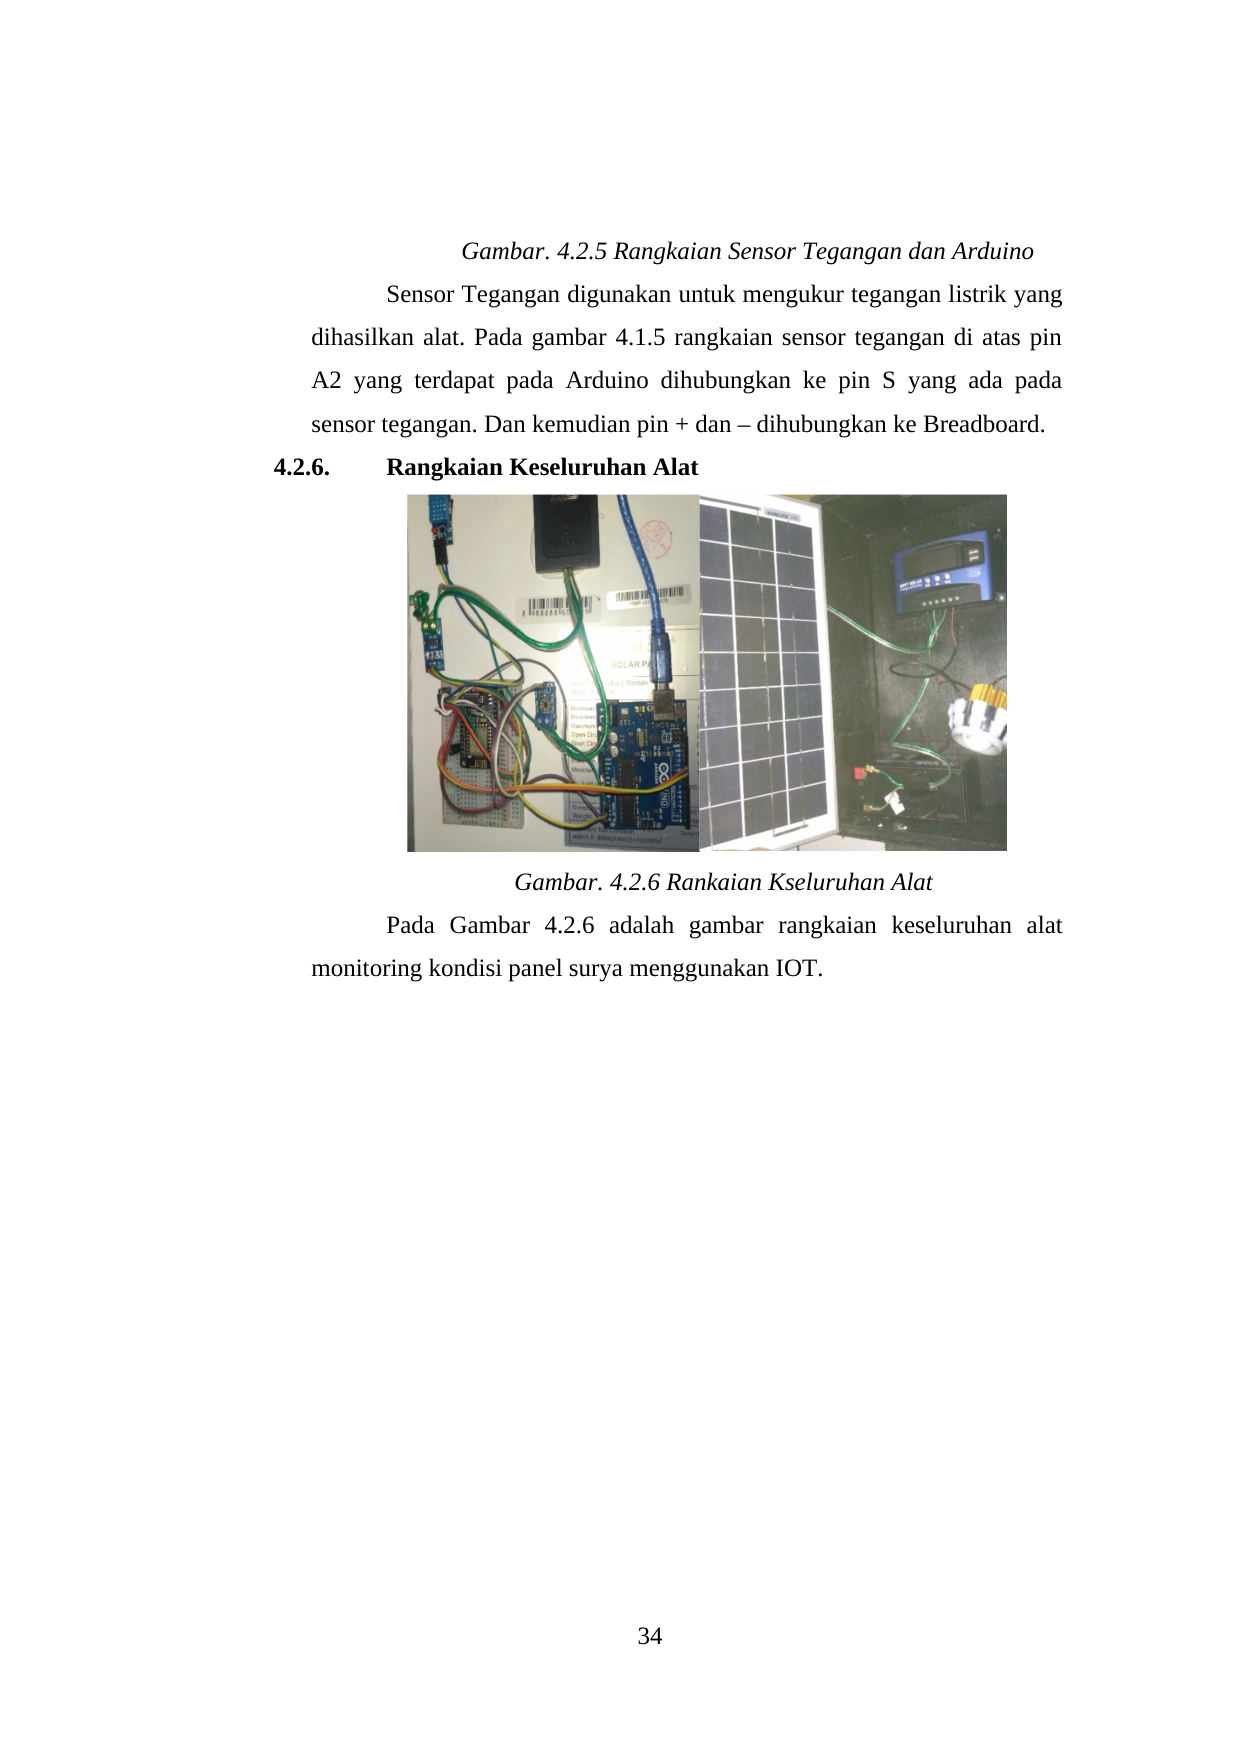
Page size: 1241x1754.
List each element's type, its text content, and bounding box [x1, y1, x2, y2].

text Gambar. 4.2.5 Rangkaian Sensor Tegangan dan Arduino [461, 236, 1063, 265]
picture [408, 495, 1007, 852]
list Rangkaian Keseluruhan Alat [274, 452, 1063, 481]
text Sensor Tegangan digunakan untuk mengukur tegangan listrik yang dihasilkan alat. Pada gambar 4.1.5 rangkaian sensor tegangan di atas pin A2 yang terdapat pada Arduino dihubungkan ke pin S yang ada pada sensor tegangan. Dan kemudian pin + dan – dihubungkan ke Breadboard. [311, 279, 1063, 437]
text Pada Gambar 4.2.6 adalah gambar rangkaian keseluruhan alat monitoring kondisi panel surya menggunakan IOT. [311, 910, 1063, 982]
